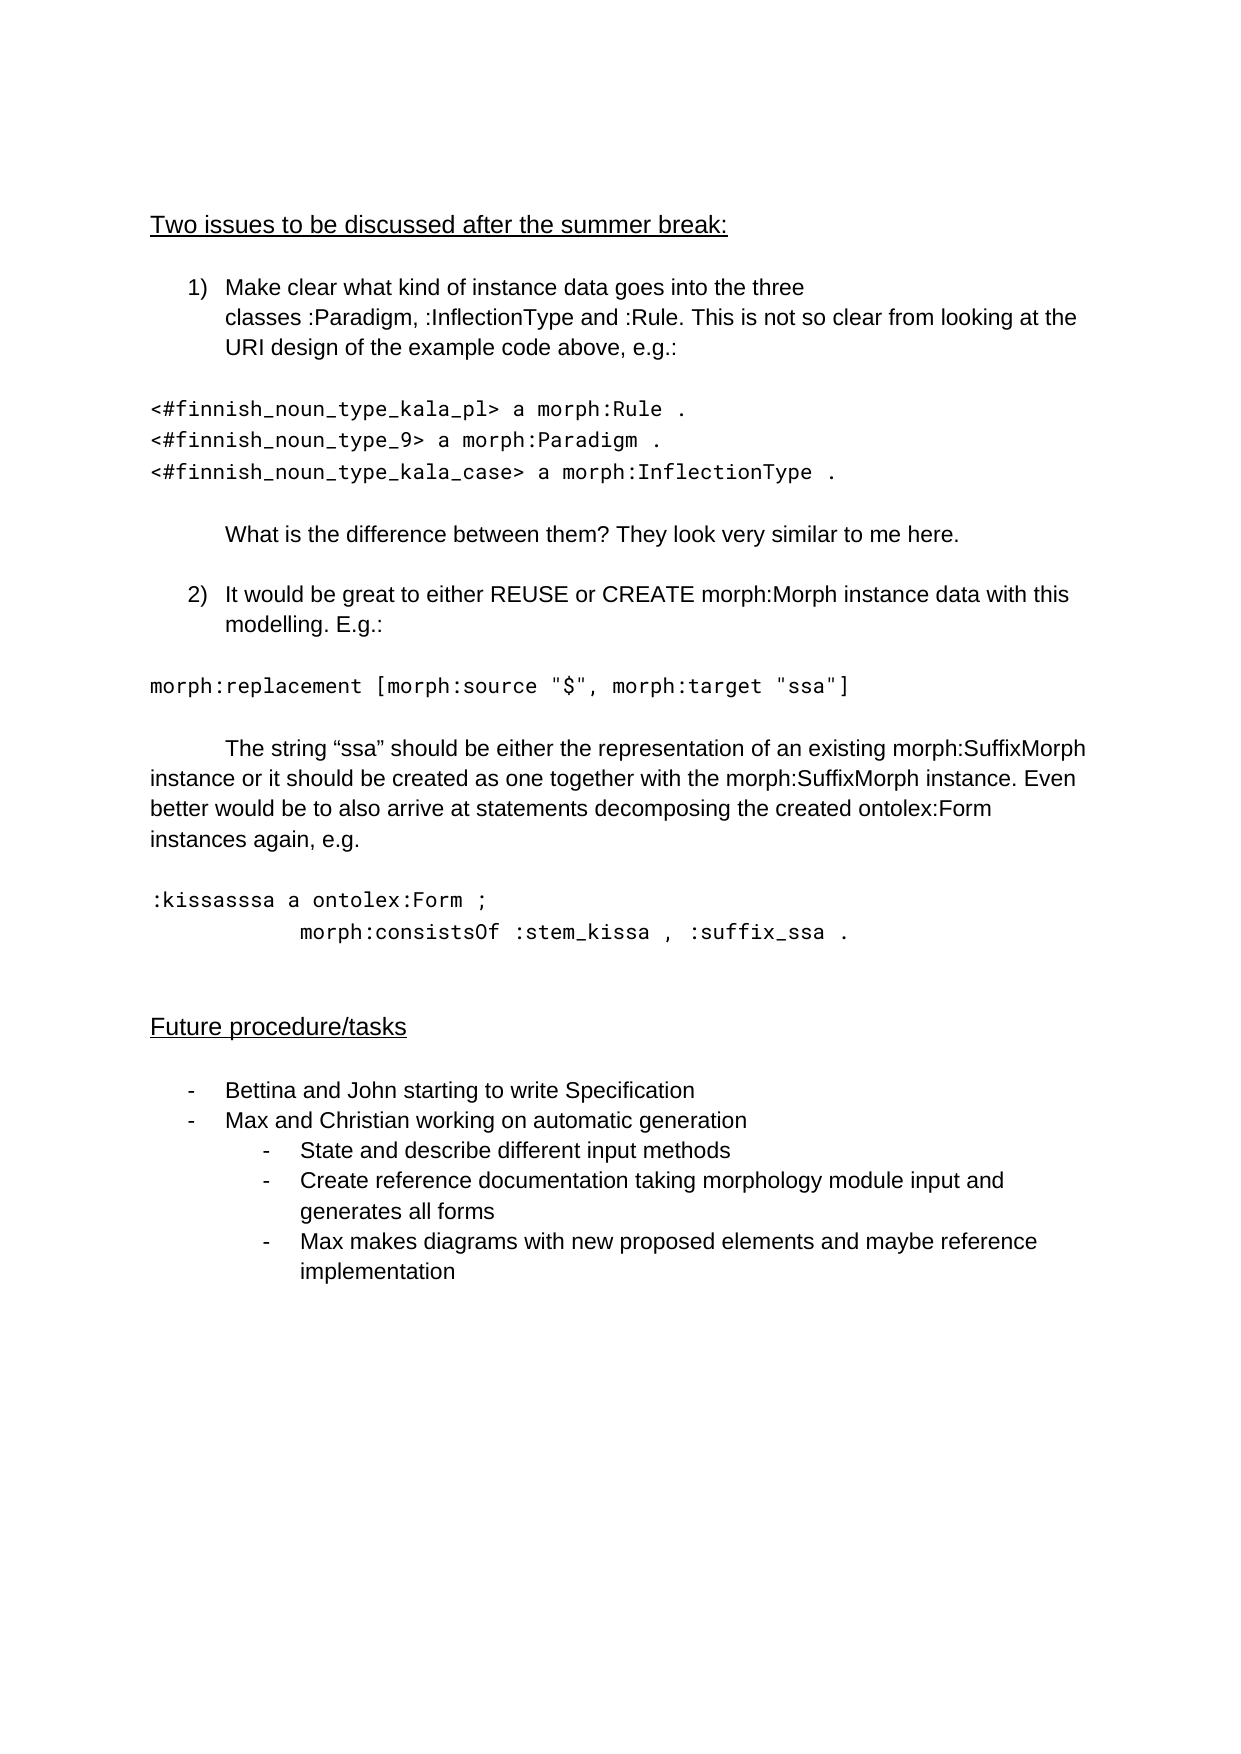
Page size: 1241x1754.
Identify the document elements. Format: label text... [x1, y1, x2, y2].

list Make clear what kind of instance data goes into the three classes :Paradigm, :InflectionType and :Rule. This is not so clear from looking at the URI design of the example code above, e.g.: [187, 274, 1090, 360]
text morph:consistsOf :stem_kissa , :suffix_ssa . [150, 917, 1090, 945]
text Future procedure/tasks [150, 1012, 1090, 1041]
list Max makes diagrams with new proposed elements and maybe reference implementation [262, 1228, 1090, 1284]
list Bettina and John starting to write Specification [187, 1077, 1090, 1103]
list State and describe different input methods [262, 1137, 1090, 1163]
text What is the difference between them? They look very similar to me here. [150, 521, 1090, 547]
list Max and Christian working on automatic generation [187, 1107, 1090, 1133]
list Create reference documentation taking morphology module input and generates all forms [262, 1167, 1090, 1224]
text :kissasssa a ontolex:Form ; [150, 886, 1090, 913]
list It would be great to either REUSE or CREATE morph:Morph instance data with this modelling. E.g.: [187, 581, 1090, 638]
text <#finnish_noun_type_kala_case> a morph:InflectionType . [150, 458, 1090, 485]
text The string “ssa” should be either the representation of an existing morph:SuffixMorph instance or it should be created as one together with the morph:SuffixMorph instance. Even better would be to also arrive at statements decomposing the created ontolex:Form instances again, e.g. [150, 735, 1090, 852]
text morph:replacement [morph:source "$", morph:target "ssa"] [150, 672, 1090, 699]
text <#finnish_noun_type_9> a morph:Paradigm . [150, 426, 1090, 453]
text <#finnish_noun_type_kala_pl> a morph:Rule . [150, 394, 1090, 422]
text Two issues to be discussed after the summer break: [150, 210, 1090, 239]
